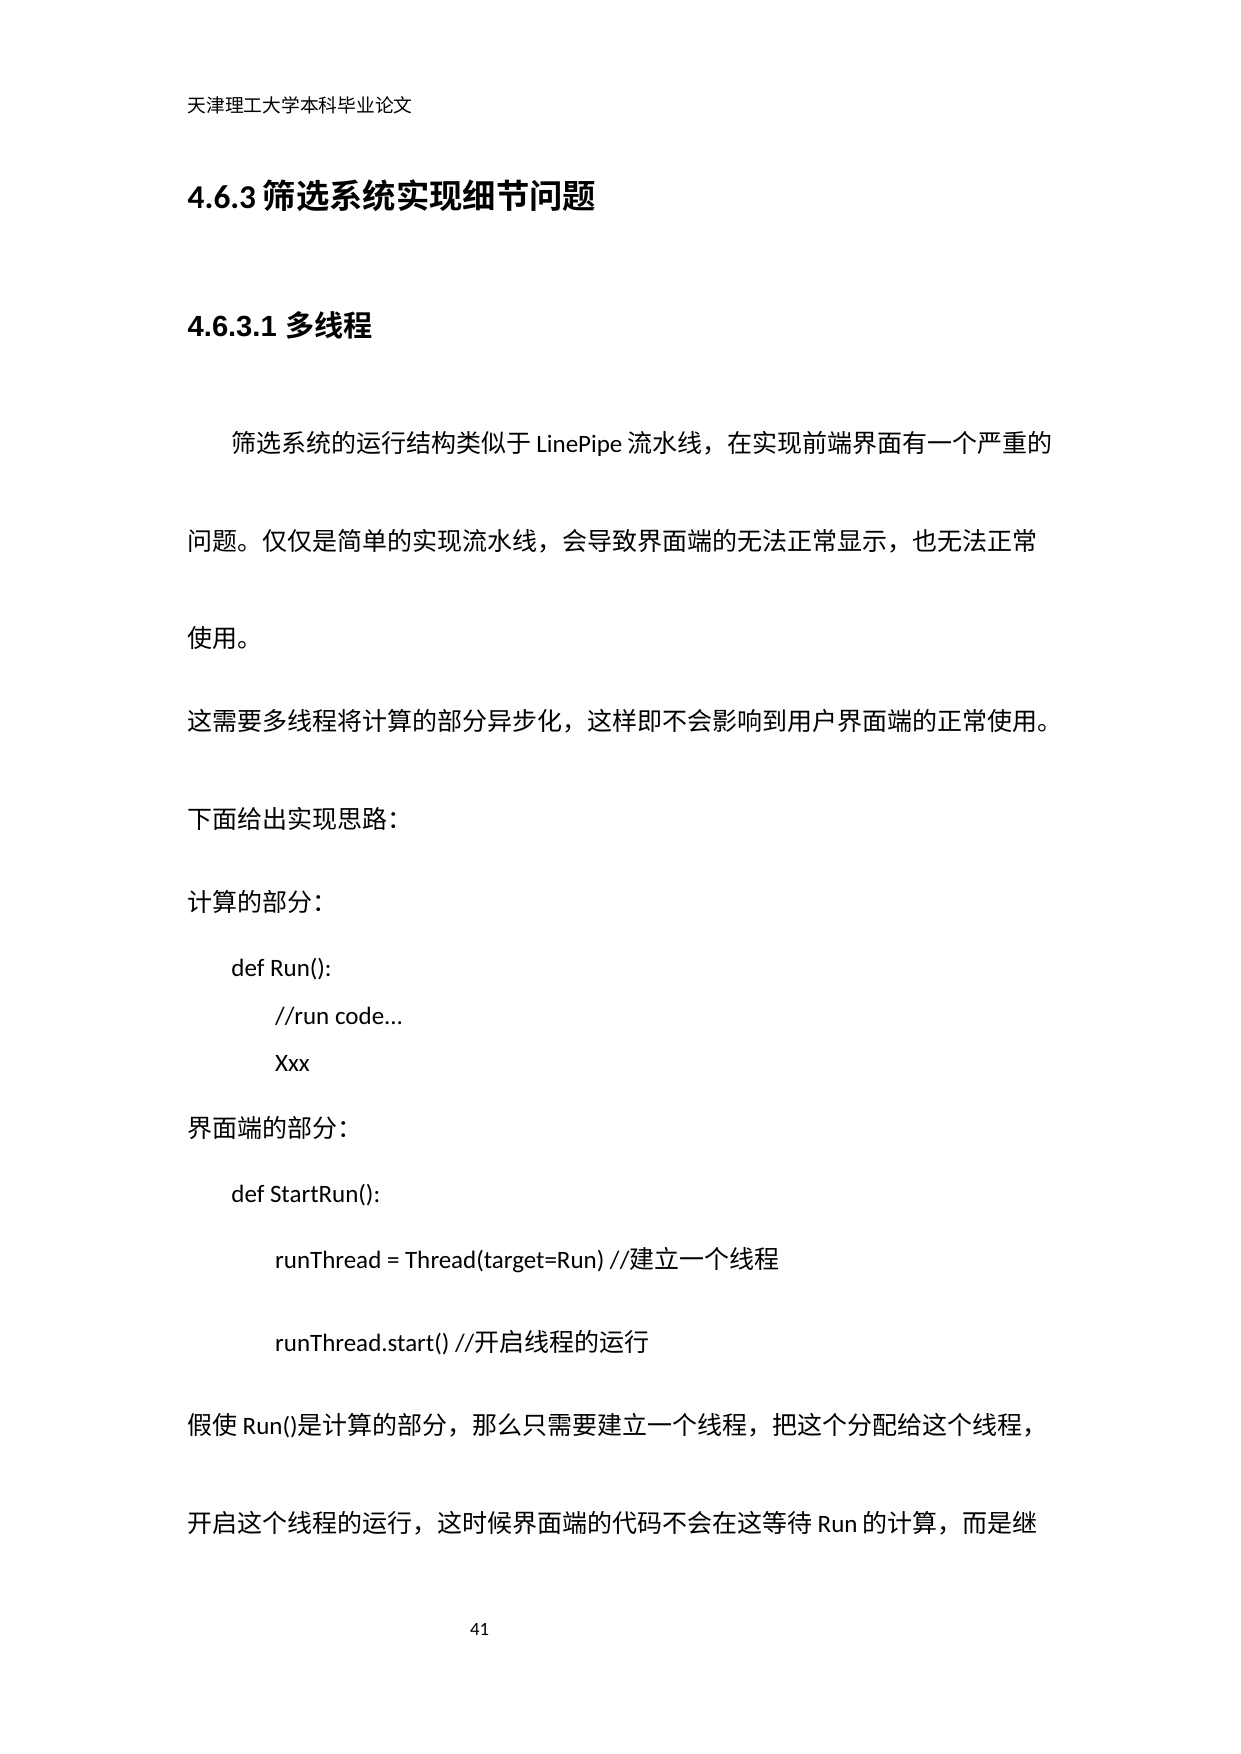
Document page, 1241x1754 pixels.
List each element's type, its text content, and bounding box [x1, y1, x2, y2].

text 界面端的部分： [187, 1094, 1053, 1159]
text def StartRun(): [187, 1177, 1053, 1210]
text runThread.start() //开启线程的运行 [231, 1308, 1053, 1373]
text runThread = Thread(target=Run) //建立一个线程 [231, 1225, 1053, 1290]
text 筛选系统的运行结构类似于LinePipe流水线，在实现前端界面有一个严重的问题。仅仅是简单的实现流水线，会导致界面端的无法正常显示，也无法正常使用。 [187, 409, 1053, 669]
text 这需要多线程将计算的部分异步化，这样即不会影响到用户界面端的正常使用。下面给出实现思路： [187, 687, 1053, 850]
text Xxx [231, 1047, 1053, 1079]
subtitle 4.6.3.1 多线程 [187, 291, 1053, 356]
text def Run(): [187, 951, 1053, 984]
text //run code... [231, 999, 1053, 1031]
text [187, 1391, 1053, 1554]
text 计算的部分： [187, 868, 1053, 933]
subtitle 4.6.3筛选系统实现细节问题 [187, 162, 1053, 227]
